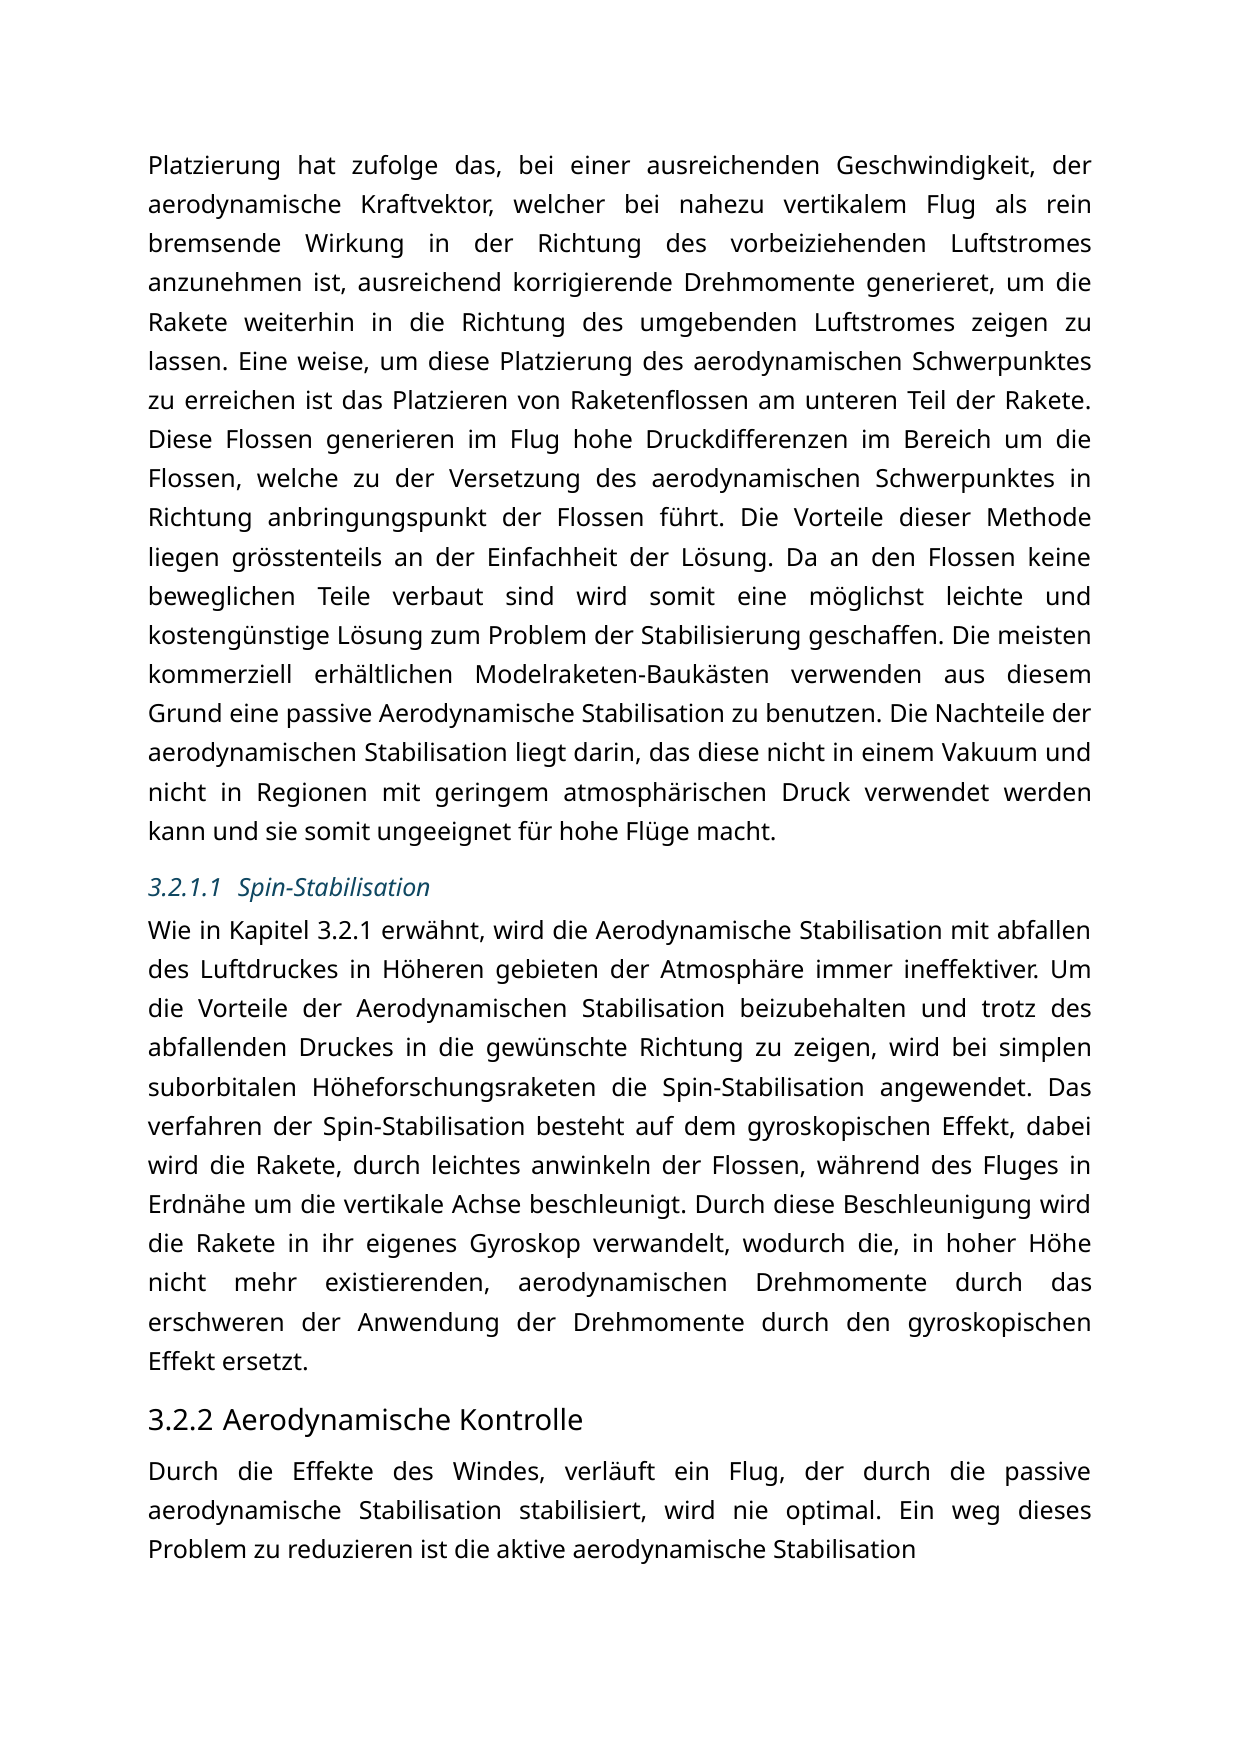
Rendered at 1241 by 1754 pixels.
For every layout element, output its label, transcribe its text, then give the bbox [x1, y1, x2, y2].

subtitle Aerodynamische Kontrolle [148, 1399, 1093, 1439]
text Wie in Kapitel 3.2.1 erwähnt, wird die Aerodynamische Stabilisation mit abfallen des Luftdruckes in Höheren gebieten der Atmosphäre immer ineffektiver. Um die Vorteile der Aerodynamischen Stabilisation beizubehalten und trotz des abfallenden Druckes in die gewünschte Richtung zu zeigen, wird bei simplen suborbitalen Höheforschungsraketen die Spin-Stabilisation angewendet. Das verfahren der Spin-Stabilisation besteht auf dem gyroskopischen Effekt, dabei wird die Rakete, durch leichtes anwinkeln der Flossen, während des Fluges in Erdnähe um die vertikale Achse beschleunigt. Durch diese Beschleunigung wird die Rakete in ihr eigenes Gyroskop verwandelt, wodurch die, in hoher Höhe nicht mehr existierenden, aerodynamischen Drehmomente durch das erschweren der Anwendung der Drehmomente durch den gyroskopischen Effekt ersetzt. [148, 913, 1093, 1377]
subtitle Spin-Stabilisation [148, 869, 1093, 903]
text Durch die Effekte des Windes, verläuft ein Flug, der durch die passive aerodynamische Stabilisation stabilisiert, wird nie optimal. Ein weg dieses Problem zu reduzieren ist die aktive aerodynamische Stabilisation [148, 1453, 1093, 1566]
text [148, 148, 1093, 847]
